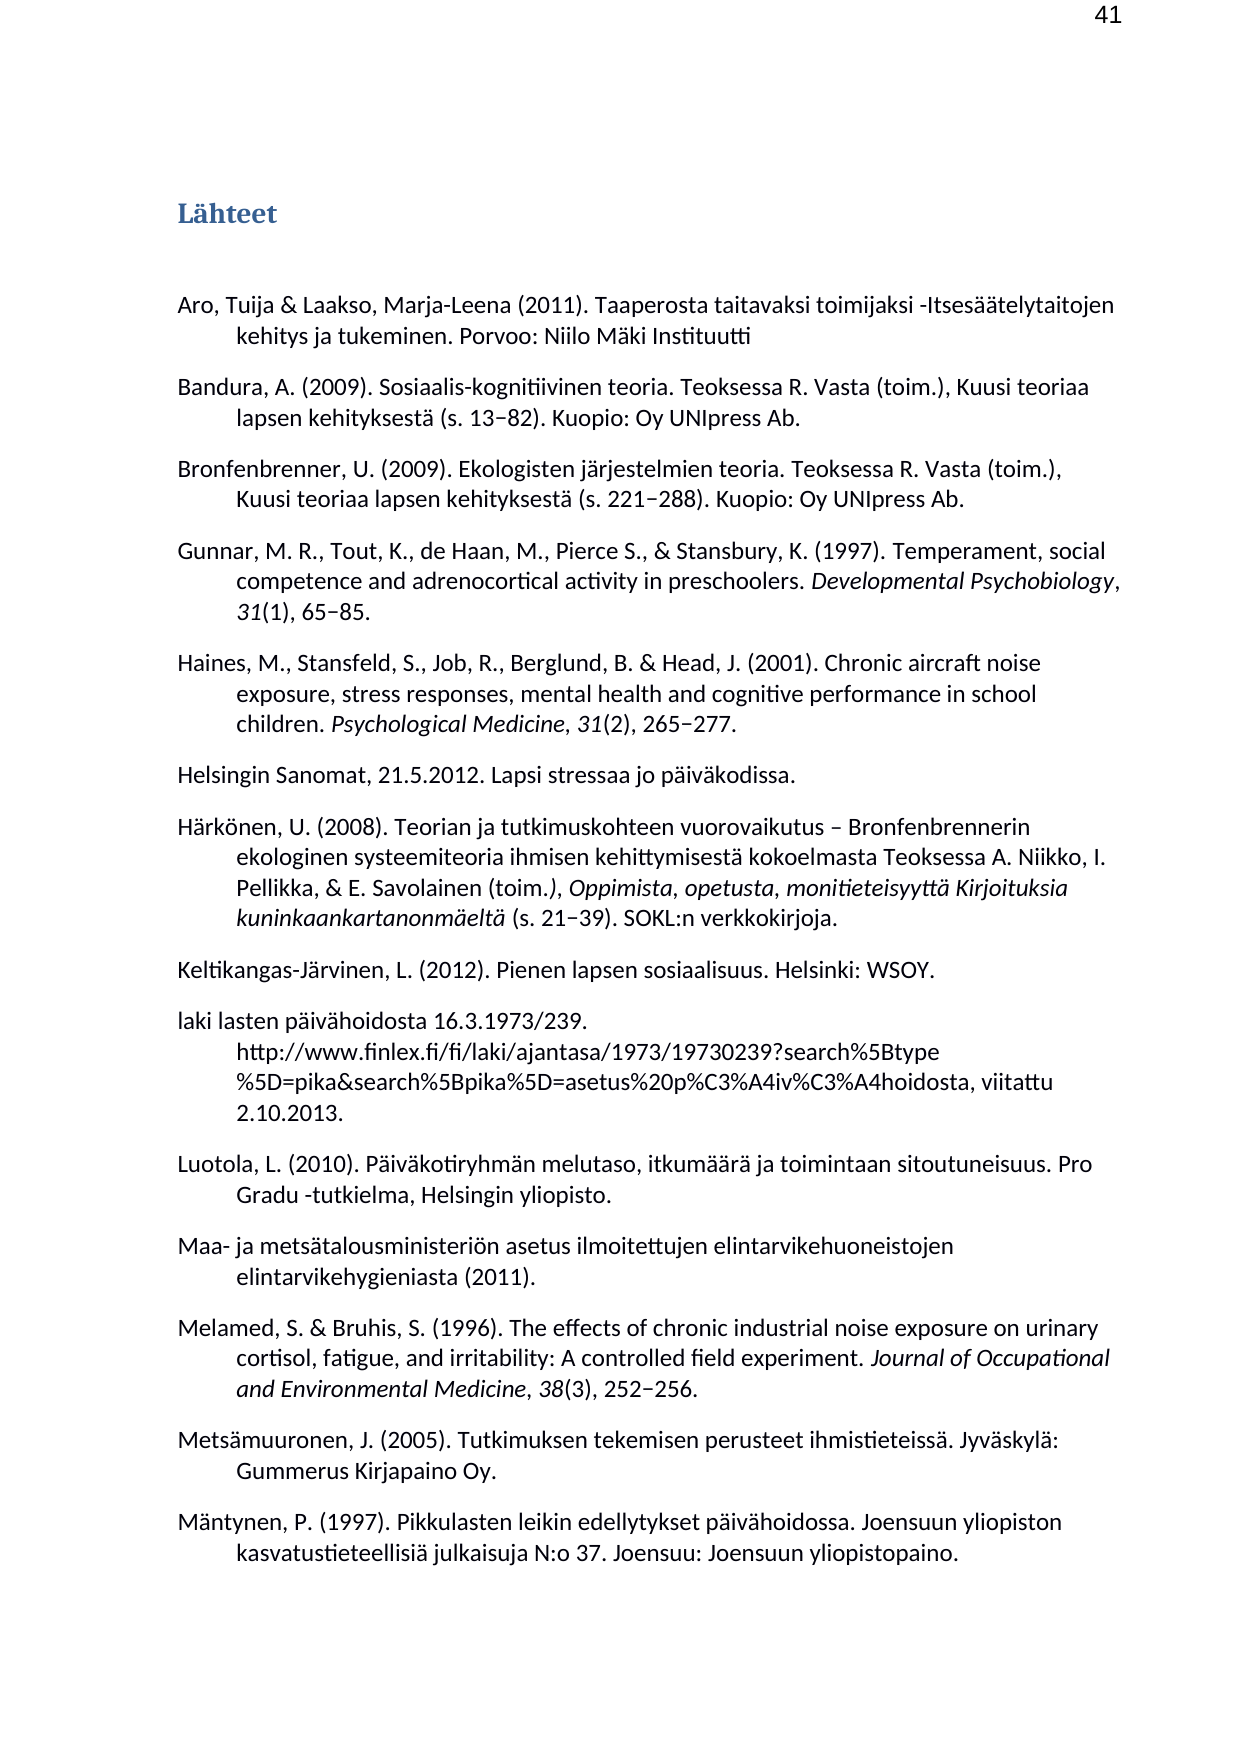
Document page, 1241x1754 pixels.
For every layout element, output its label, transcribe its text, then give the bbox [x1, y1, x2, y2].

text Lähteet [177, 198, 1122, 231]
text Aro, Tuija & Laakso, Marja-Leena (2011). Taaperosta taitavaksi toimijaksi -Itsesäätelytaitojen kehitys ja tukeminen. Porvoo: Niilo Mäki Instituutti [177, 289, 1122, 350]
text Gunnar, M. R., Tout, K., de Haan, M., Pierce S., & Stansbury, K. (1997). Temperament, social competence and adrenocortical activity in preschoolers. Developmental Psychobiology, 31(1), 65−85. [177, 535, 1122, 626]
text Bandura, A. (2009). Sosiaalis-kognitiivinen teoria. Teoksessa R. Vasta (toim.), Kuusi teoriaa lapsen kehityksestä (s. 13−82). Kuopio: Oy UNIpress Ab. [177, 371, 1122, 432]
text Helsingin Sanomat, 21.5.2012. Lapsi stressaa jo päiväkodissa. [177, 760, 1122, 790]
text Haines, M., Stansfeld, S., Job, R., Berglund, B. & Head, J. (2001). Chronic aircraft noise exposure, stress responses, mental health and cognitive performance in school children. Psychological Medicine, 31(2), 265−277. [177, 647, 1122, 739]
text Härkönen, U. (2008). Teorian ja tutkimuskohteen vuorovaikutus – Bronfenbrennerin ekologinen systeemiteoria ihmisen kehittymisestä kokoelmasta Teoksessa A. Niikko, I. Pellikka, & E. Savolainen (toim.), Oppimista, opetusta, monitieteisyyttä Kirjoituksia kuninkaankartanonmäeltä (s. 21−39). SOKL:n verkkokirjoja. [177, 811, 1122, 933]
text Mäntynen, P. (1997). Pikkulasten leikin edellytykset päivähoidossa. Joensuun yliopiston kasvatustieteellisiä julkaisuja N:o 37. Joensuu: Joensuun yliopistopaino. [177, 1506, 1122, 1567]
text laki lasten päivähoidosta 16.3.1973/239. http://www.finlex.fi/fi/laki/ajantasa/1973/19730239?search%5Btype%5D=pika&search%5Bpika%5D=asetus%20p%C3%A4iv%C3%A4hoidosta, viitattu 2.10.2013. [177, 1005, 1122, 1127]
text Melamed, S. & Bruhis, S. (1996). The effects of chronic industrial noise exposure on urinary cortisol, fatigue, and irritability: A controlled field experiment. Journal of Occupational and Environmental Medicine, 38(3), 252−256. [177, 1312, 1122, 1403]
text Keltikangas-Järvinen, L. (2012). Pienen lapsen sosiaalisuus. Helsinki: WSOY. [177, 954, 1122, 984]
text Bronfenbrenner, U. (2009). Ekologisten järjestelmien teoria. Teoksessa R. Vasta (toim.), Kuusi teoriaa lapsen kehityksestä (s. 221−288). Kuopio: Oy UNIpress Ab. [177, 453, 1122, 514]
text Luotola, L. (2010). Päiväkotiryhmän melutaso, itkumäärä ja toimintaan sitoutuneisuus. Pro Gradu -tutkielma, Helsingin yliopisto. [177, 1148, 1122, 1209]
text Metsämuuronen, J. (2005). Tutkimuksen tekemisen perusteet ihmistieteissä. Jyväskylä: Gummerus Kirjapaino Oy. [177, 1424, 1122, 1485]
text Maa- ja metsätalousministeriön asetus ilmoitettujen elintarvikehuoneistojen elintarvikehygieniasta (2011). [177, 1230, 1122, 1291]
